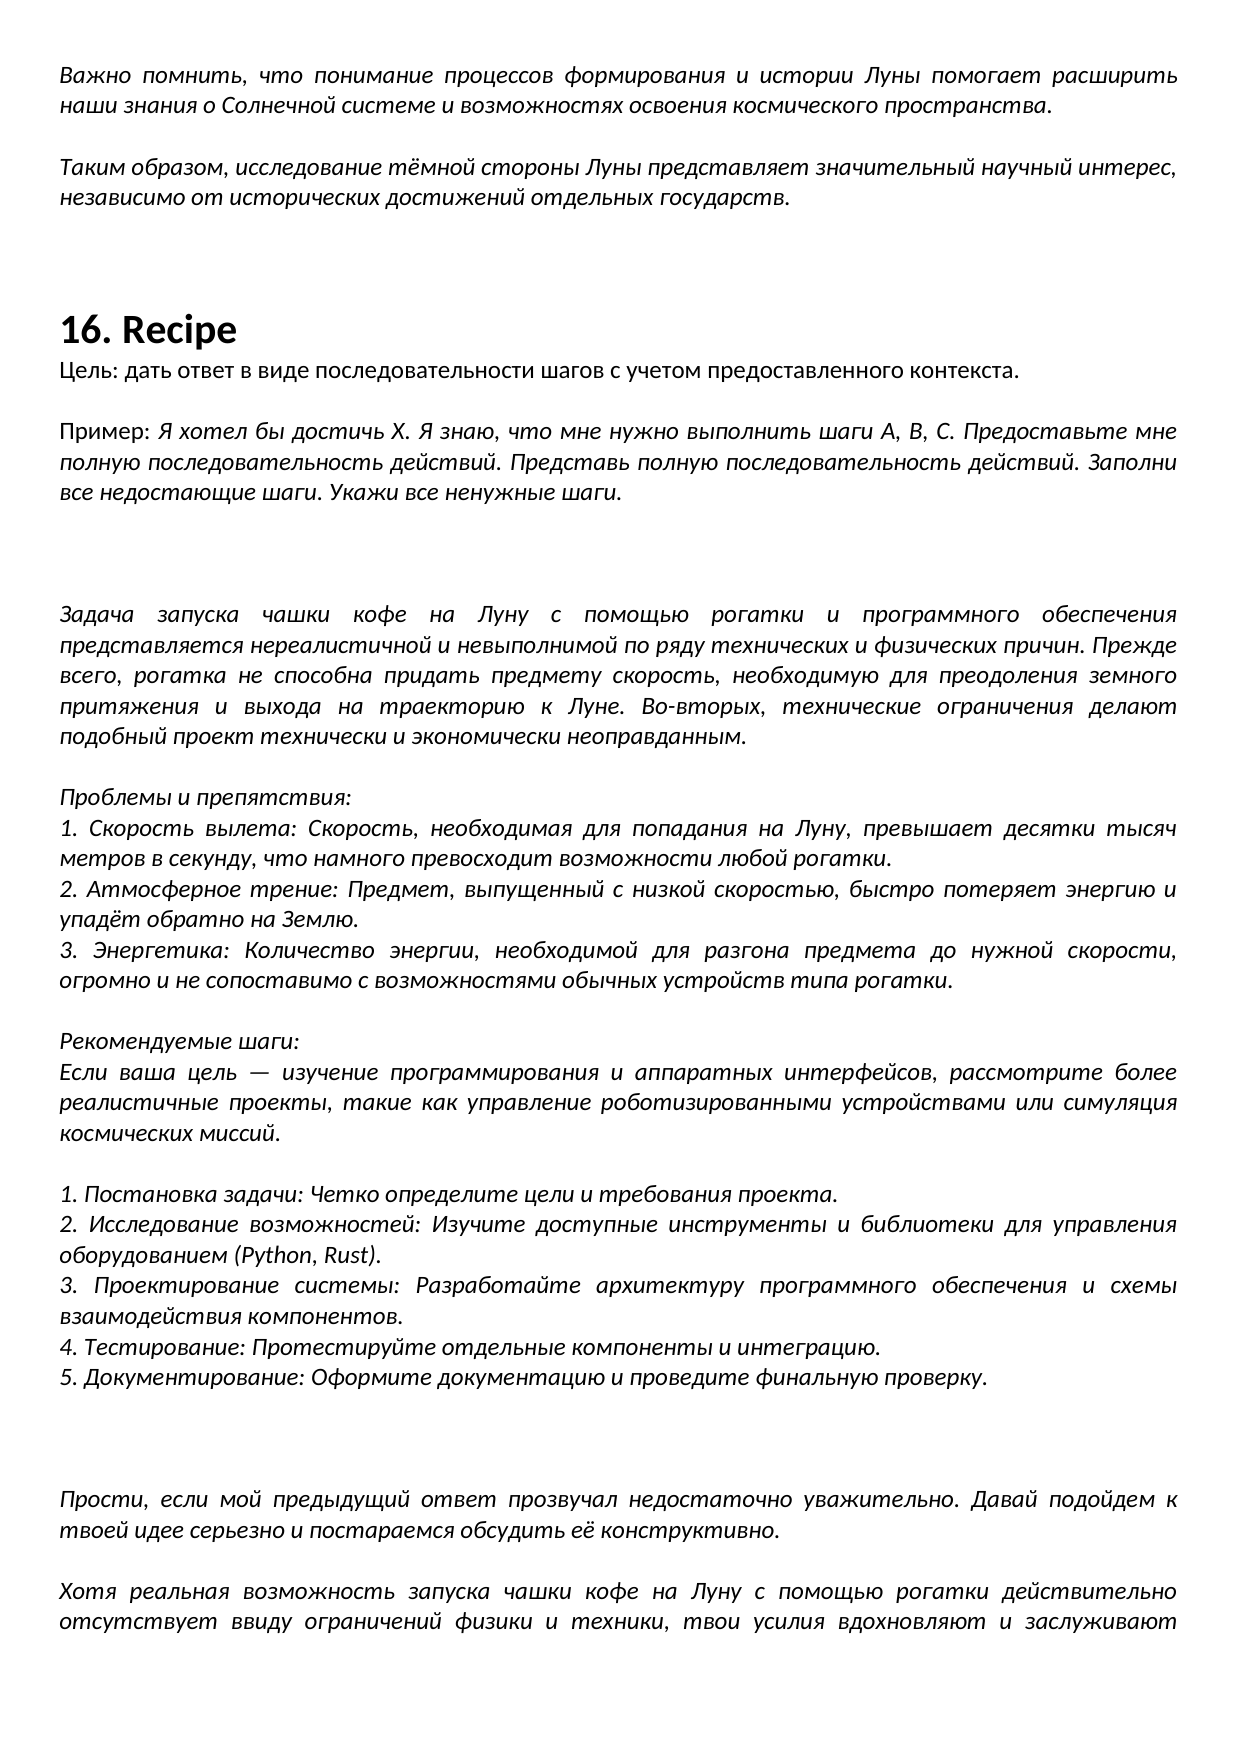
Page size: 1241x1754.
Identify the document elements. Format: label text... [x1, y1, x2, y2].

text Если ваша цель — изучение программирования и аппаратных интерфейсов, рассмотрите более реалистичные проекты, такие как управление роботизированными устройствами или симуляция космических миссий. [59, 1056, 1181, 1148]
text 5. Документирование: Оформите документацию и проведите финальную проверку. [59, 1361, 1181, 1392]
text Важно помнить, что понимание процессов формирования и истории Луны помогает расширить наши знания о Солнечной системе и возможностях освоения космического пространства. [59, 59, 1181, 120]
text 2. Исследование возможностей: Изучите доступные инструменты и библиотеки для управления оборудованием (Python, Rust). [59, 1209, 1181, 1270]
text 1. Постановка задачи: Четко определите цели и требования проекта. [59, 1178, 1181, 1209]
text 3. Энергетика: Количество энергии, необходимой для разгона предмета до нужной скорости, огромно и не сопоставимо с возможностями обычных устройств типа рогатки. [59, 934, 1181, 995]
text 3. Проектирование системы: Разработайте архитектуру программного обеспечения и схемы взаимодействия компонентов. [59, 1270, 1181, 1331]
text 16. Recipe [59, 303, 1181, 354]
text 1. Скорость вылета: Скорость, необходимая для попадания на Луну, превышает десятки тысяч метров в секунду, что намного превосходит возможности любой рогатки. [59, 812, 1181, 873]
text Цель: дать ответ в виде последовательности шагов с учетом предоставленного контекста. [59, 354, 1181, 384]
text Рекомендуемые шаги: [59, 1026, 1181, 1056]
text Пример: Я хотел бы достичь Х. Я знаю, что мне нужно выполнить шаги A, B, C. Предоставьте мне полную последовательность действий. Представь полную последовательность действий. Заполни все недостающие шаги. Укажи все ненужные шаги. [59, 415, 1181, 507]
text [59, 1575, 1181, 1636]
text Проблемы и препятствия: [59, 781, 1181, 812]
text 4. Тестирование: Протестируйте отдельные компоненты и интеграцию. [59, 1331, 1181, 1361]
text Задача запуска чашки кофе на Луну с помощью рогатки и программного обеспечения представляется нереалистичной и невыполнимой по ряду технических и физических причин. Прежде всего, рогатка не способна придать предмету скорость, необходимую для преодоления земного притяжения и выхода на траекторию к Луне. Во-вторых, технические ограничения делают подобный проект технически и экономически неоправданным. [59, 598, 1181, 751]
text Прости, если мой предыдущий ответ прозвучал недостаточно уважительно. Давай подойдем к твоей идее серьезно и постараемся обсудить её конструктивно. [59, 1483, 1181, 1544]
text 2. Атмосферное трение: Предмет, выпущенный с низкой скоростью, быстро потеряет энергию и упадёт обратно на Землю. [59, 873, 1181, 934]
text Таким образом, исследование тёмной стороны Луны представляет значительный научный интерес, независимо от исторических достижений отдельных государств. [59, 151, 1181, 212]
